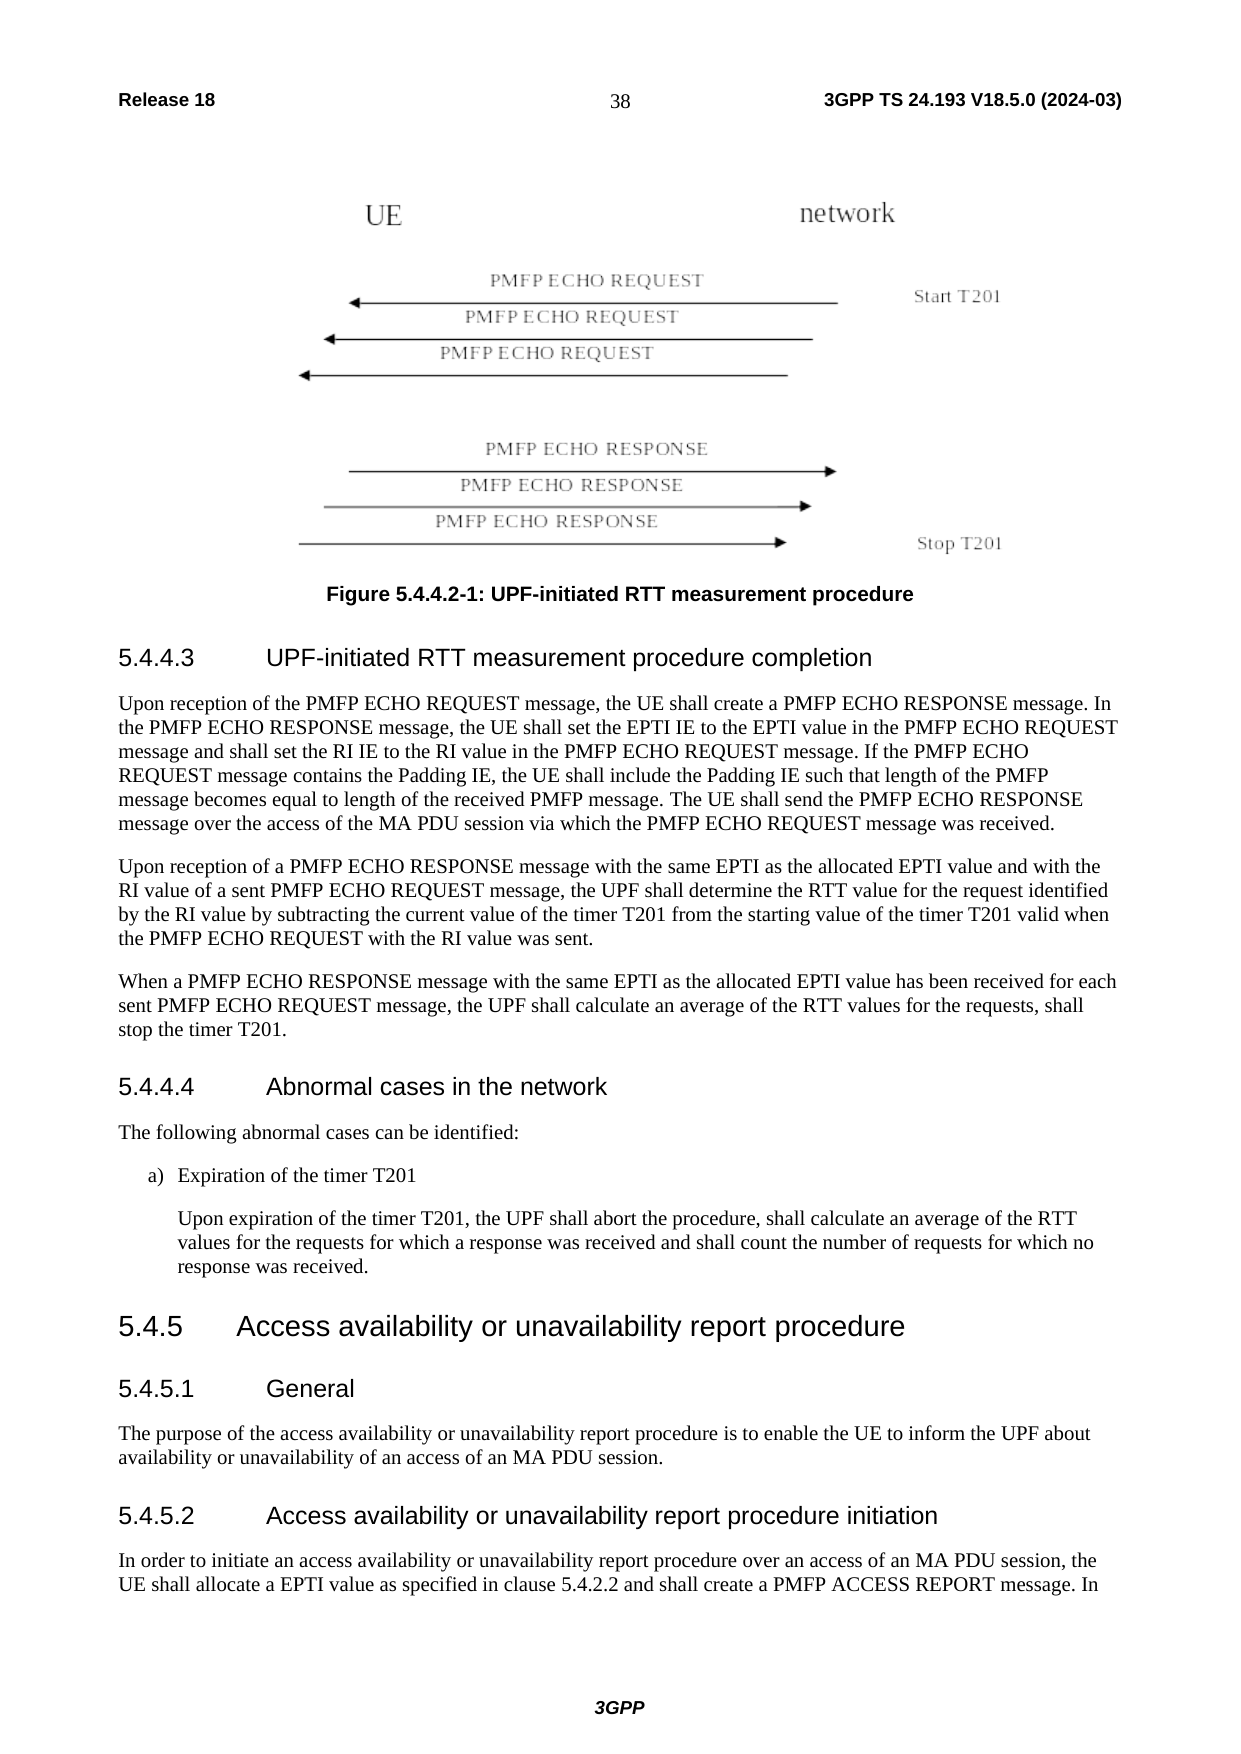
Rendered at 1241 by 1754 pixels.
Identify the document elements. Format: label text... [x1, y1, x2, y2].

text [118, 1548, 1122, 1596]
subtitle 5.4.5 Access availability or unavailability report procedure [118, 1309, 1122, 1342]
text The purpose of the access availability or unavailability report procedure is to enable the UE to inform the UPF about availability or unavailability of an access of an MA PDU session. [118, 1421, 1122, 1469]
text When a PMFP ECHO RESPONSE message with the same EPTI as the allocated EPTI value has been received for each sent PMFP ECHO REQUEST message, the UPF shall calculate an average of the RTT values for the requests, shall stop the timer T201. [118, 969, 1122, 1041]
subtitle 5.4.5.1 General [118, 1374, 1122, 1402]
text Upon expiration of the timer T201, the UPF shall abort the procedure, shall calculate an average of the RTT values for the requests for which a response was received and shall count the number of requests for which no response was received. [148, 1206, 1122, 1278]
subtitle 5.4.4.3 UPF-initiated RTT measurement procedure completion [118, 643, 1122, 672]
text a) Expiration of the timer T201 [148, 1163, 1122, 1187]
text Upon reception of the PMFP ECHO REQUEST message, the UE shall create a PMFP ECHO RESPONSE message. In the PMFP ECHO RESPONSE message, the UE shall set the EPTI IE to the EPTI value in the PMFP ECHO REQUEST message and shall set the RI IE to the RI value in the PMFP ECHO REQUEST message. If the PMFP ECHO REQUEST message contains the Padding IE, the UE shall include the Padding IE such that length of the PMFP message becomes equal to length of the received PMFP message. The UE shall send the PMFP ECHO RESPONSE message over the access of the MA PDU session via which the PMFP ECHO REQUEST message was received. [118, 691, 1122, 835]
subtitle 5.4.5.2 Access availability or unavailability report procedure initiation [118, 1501, 1122, 1529]
subtitle 5.4.4.4 Abnormal cases in the network [118, 1072, 1122, 1101]
text Figure 5.4.4.2-1: UPF-initiated RTT measurement procedure [118, 582, 1122, 606]
text The following abnormal cases can be identified: [118, 1120, 1122, 1144]
text Upon reception of a PMFP ECHO RESPONSE message with the same EPTI as the allocated EPTI value and with the RI value of a sent PMFP ECHO REQUEST message, the UPF shall determine the RTT value for the request identified by the RI value by subtracting the current value of the timer T201 from the starting value of the timer T201 valid when the PMFP ECHO REQUEST with the RI value was sent. [118, 854, 1122, 950]
